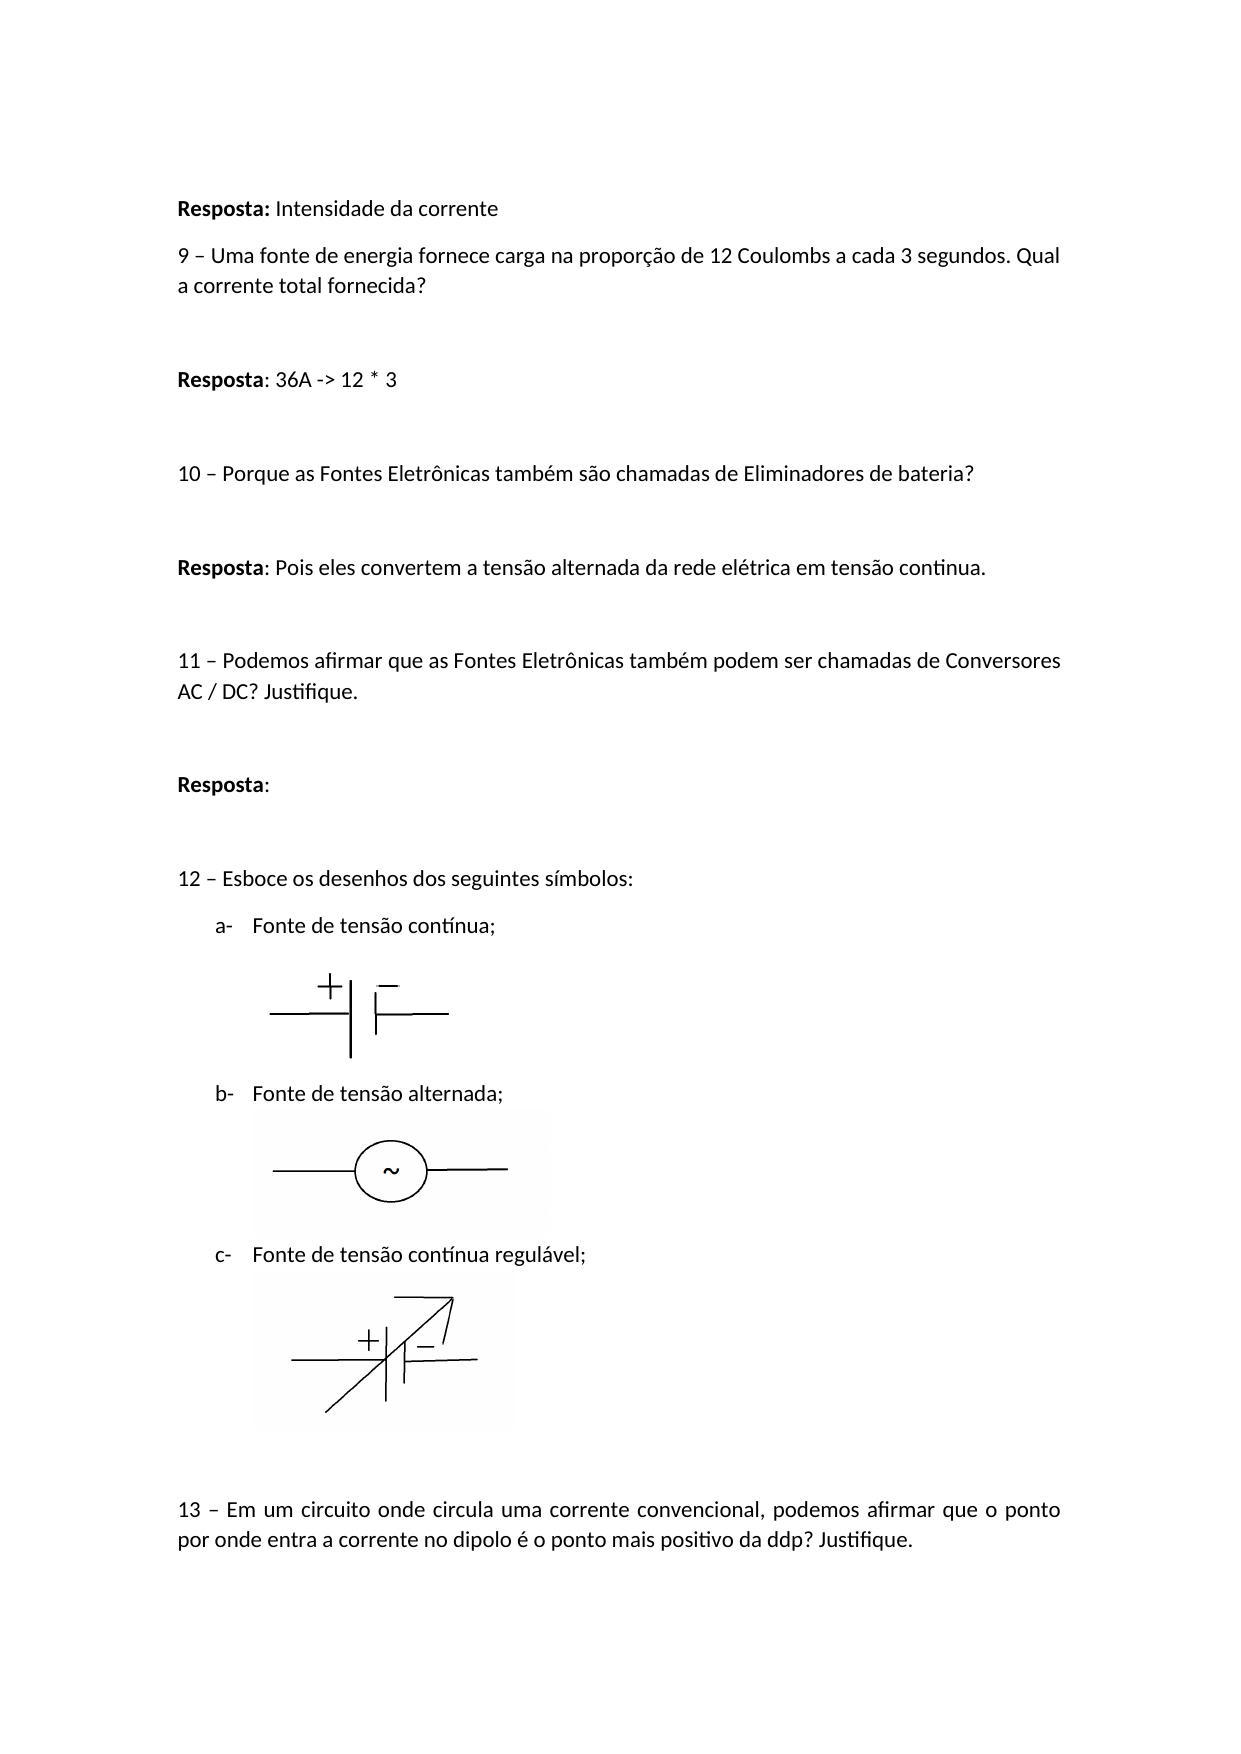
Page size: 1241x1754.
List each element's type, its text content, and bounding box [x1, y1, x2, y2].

text 13 – Em um circuito onde circula uma corrente convencional, podemos afirmar que o ponto por onde entra a corrente no dipolo é o ponto mais positivo da ddp? Justifique. [177, 1495, 1063, 1553]
text Resposta: Intensidade da corrente [177, 194, 1063, 222]
picture [252, 1270, 516, 1430]
list Fonte de tensão alternada; [215, 1079, 1063, 1107]
text 12 – Esboce os desenhos dos seguintes símbolos: [177, 864, 1063, 892]
text 9 – Uma fonte de energia fornece carga na proporção de 12 Coulombs a cada 3 segundos. Qual a corrente total fornecida? [177, 241, 1063, 299]
text Resposta: Pois eles convertem a tensão alternada da rede elétrica em tensão continua. [177, 553, 1063, 581]
text Resposta: [177, 771, 1063, 798]
list Fonte de tensão contínua; [215, 911, 1063, 939]
text Resposta: 36A -> 12 * 3 [177, 365, 1063, 393]
picture [252, 1109, 549, 1238]
text 10 – Porque as Fontes Eletrônicas também são chamadas de Eliminadores de bateria? [177, 459, 1063, 487]
list Fonte de tensão contínua regulável; [215, 1240, 1063, 1268]
picture [252, 941, 494, 1077]
text 11 – Podemos afirmar que as Fontes Eletrônicas também podem ser chamadas de Conversores AC / DC? Justifique. [177, 647, 1063, 705]
